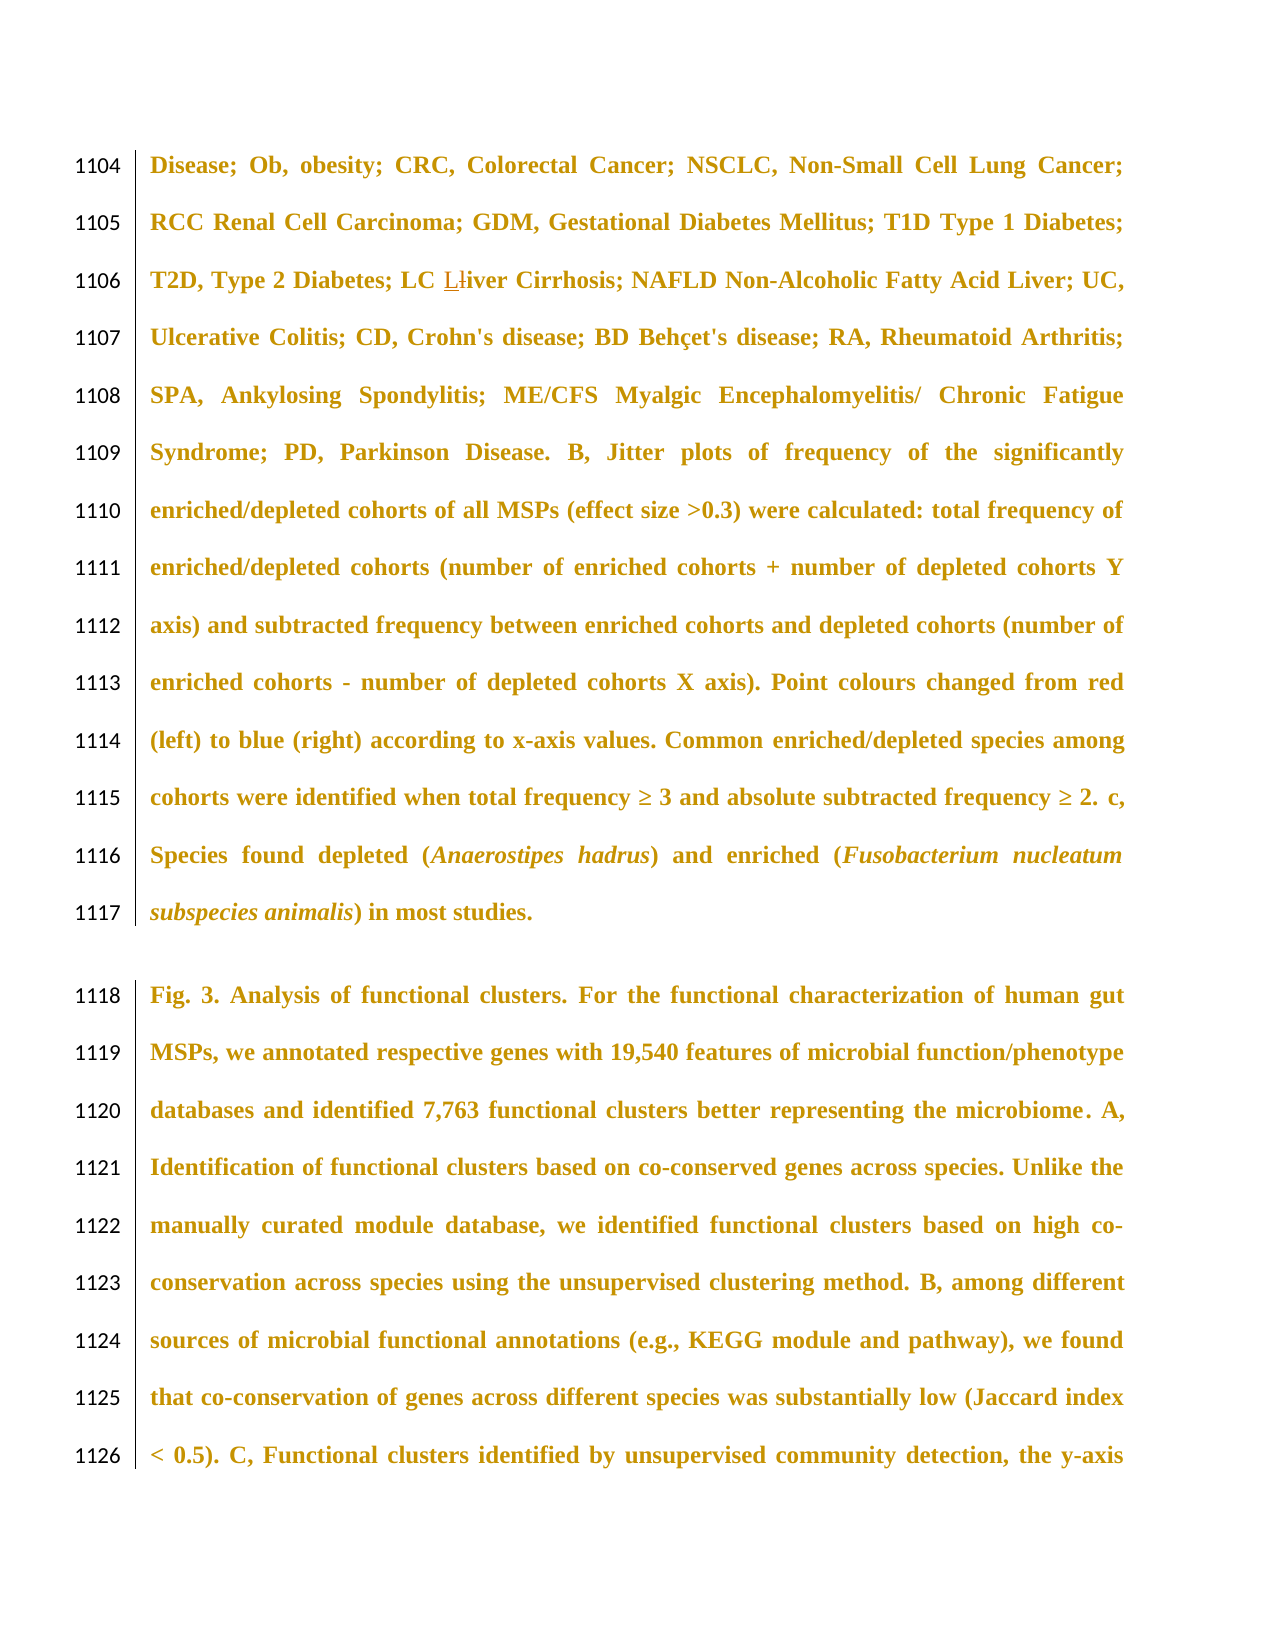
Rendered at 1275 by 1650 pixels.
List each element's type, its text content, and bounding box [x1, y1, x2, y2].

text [150, 150, 1125, 926]
